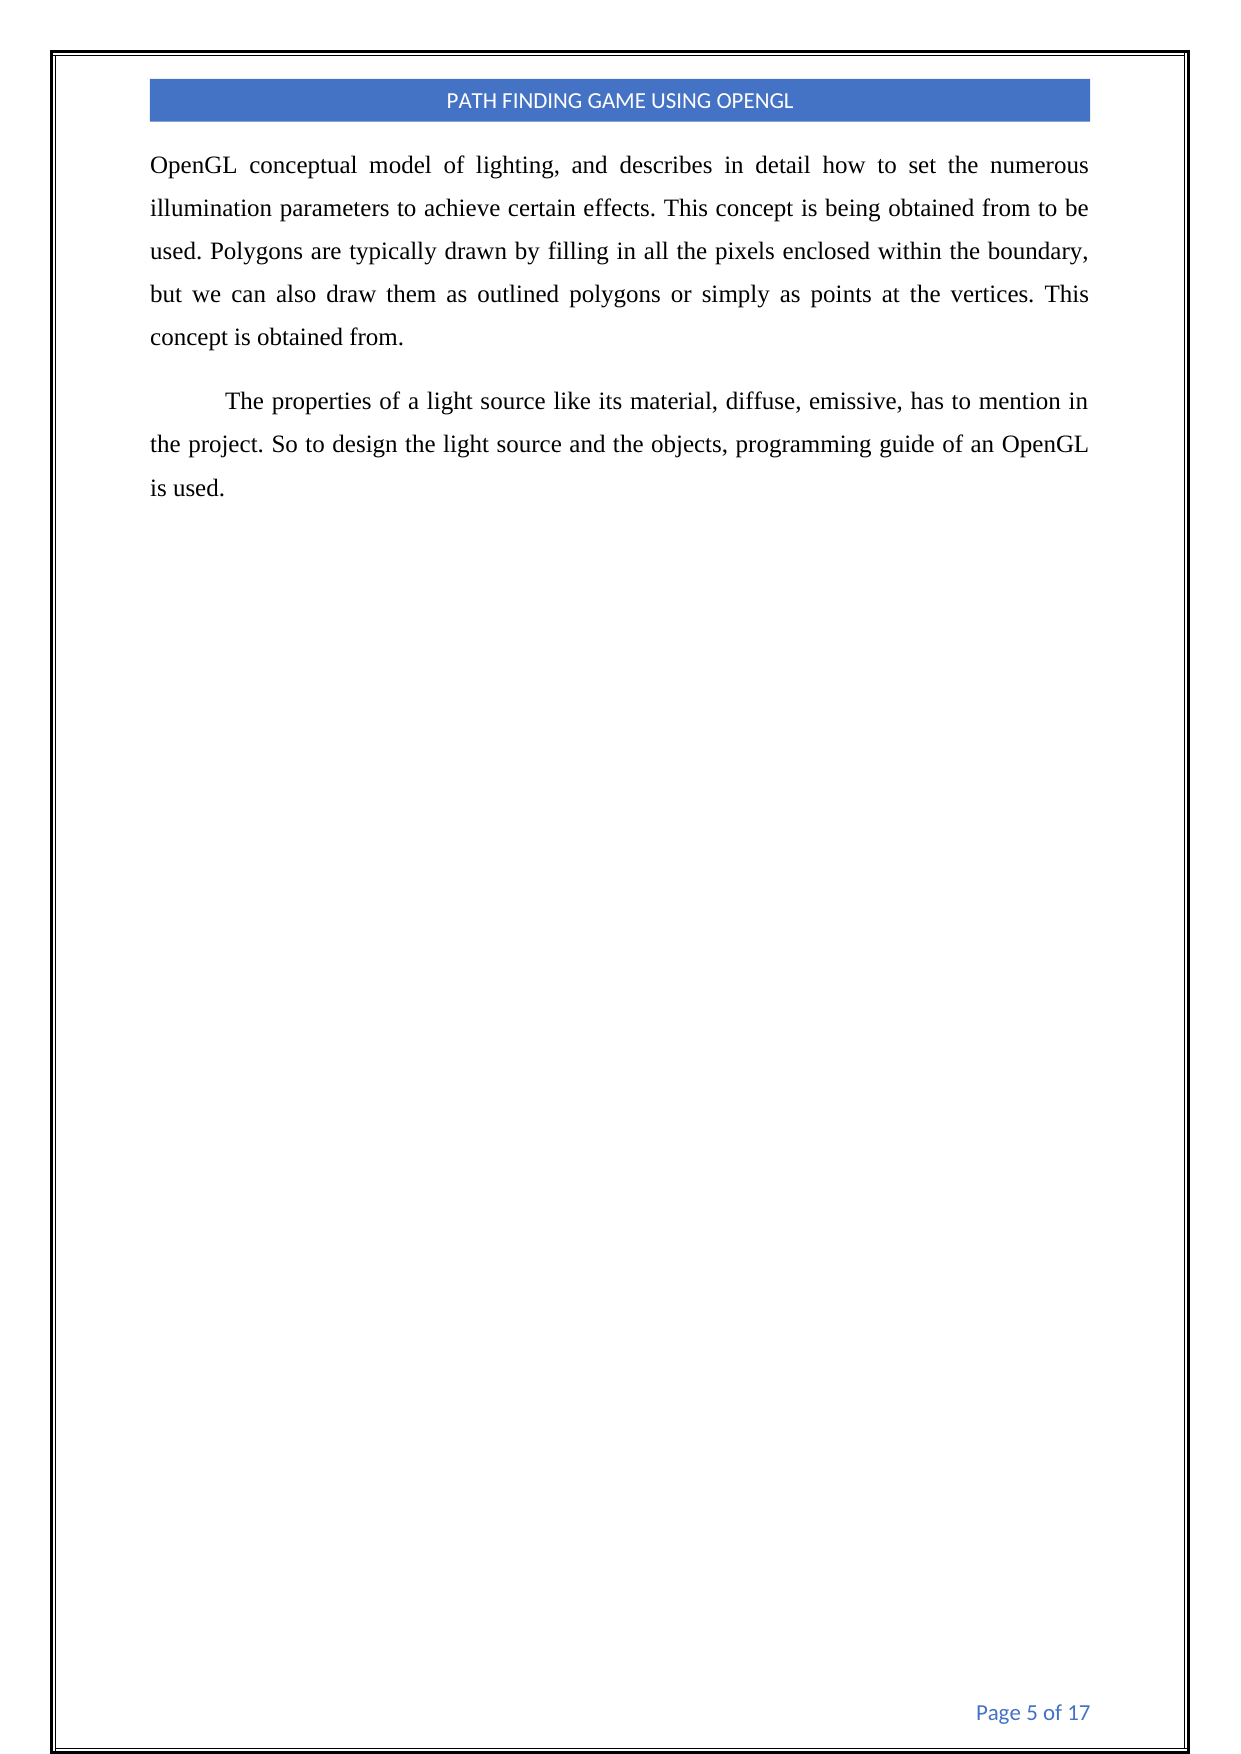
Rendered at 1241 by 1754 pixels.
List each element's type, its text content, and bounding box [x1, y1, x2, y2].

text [150, 150, 1090, 351]
text The properties of a light source like its material, diffuse, emissive, has to mention in the project. So to design the light source and the objects, programming guide of an OpenGL is used. [150, 386, 1090, 501]
